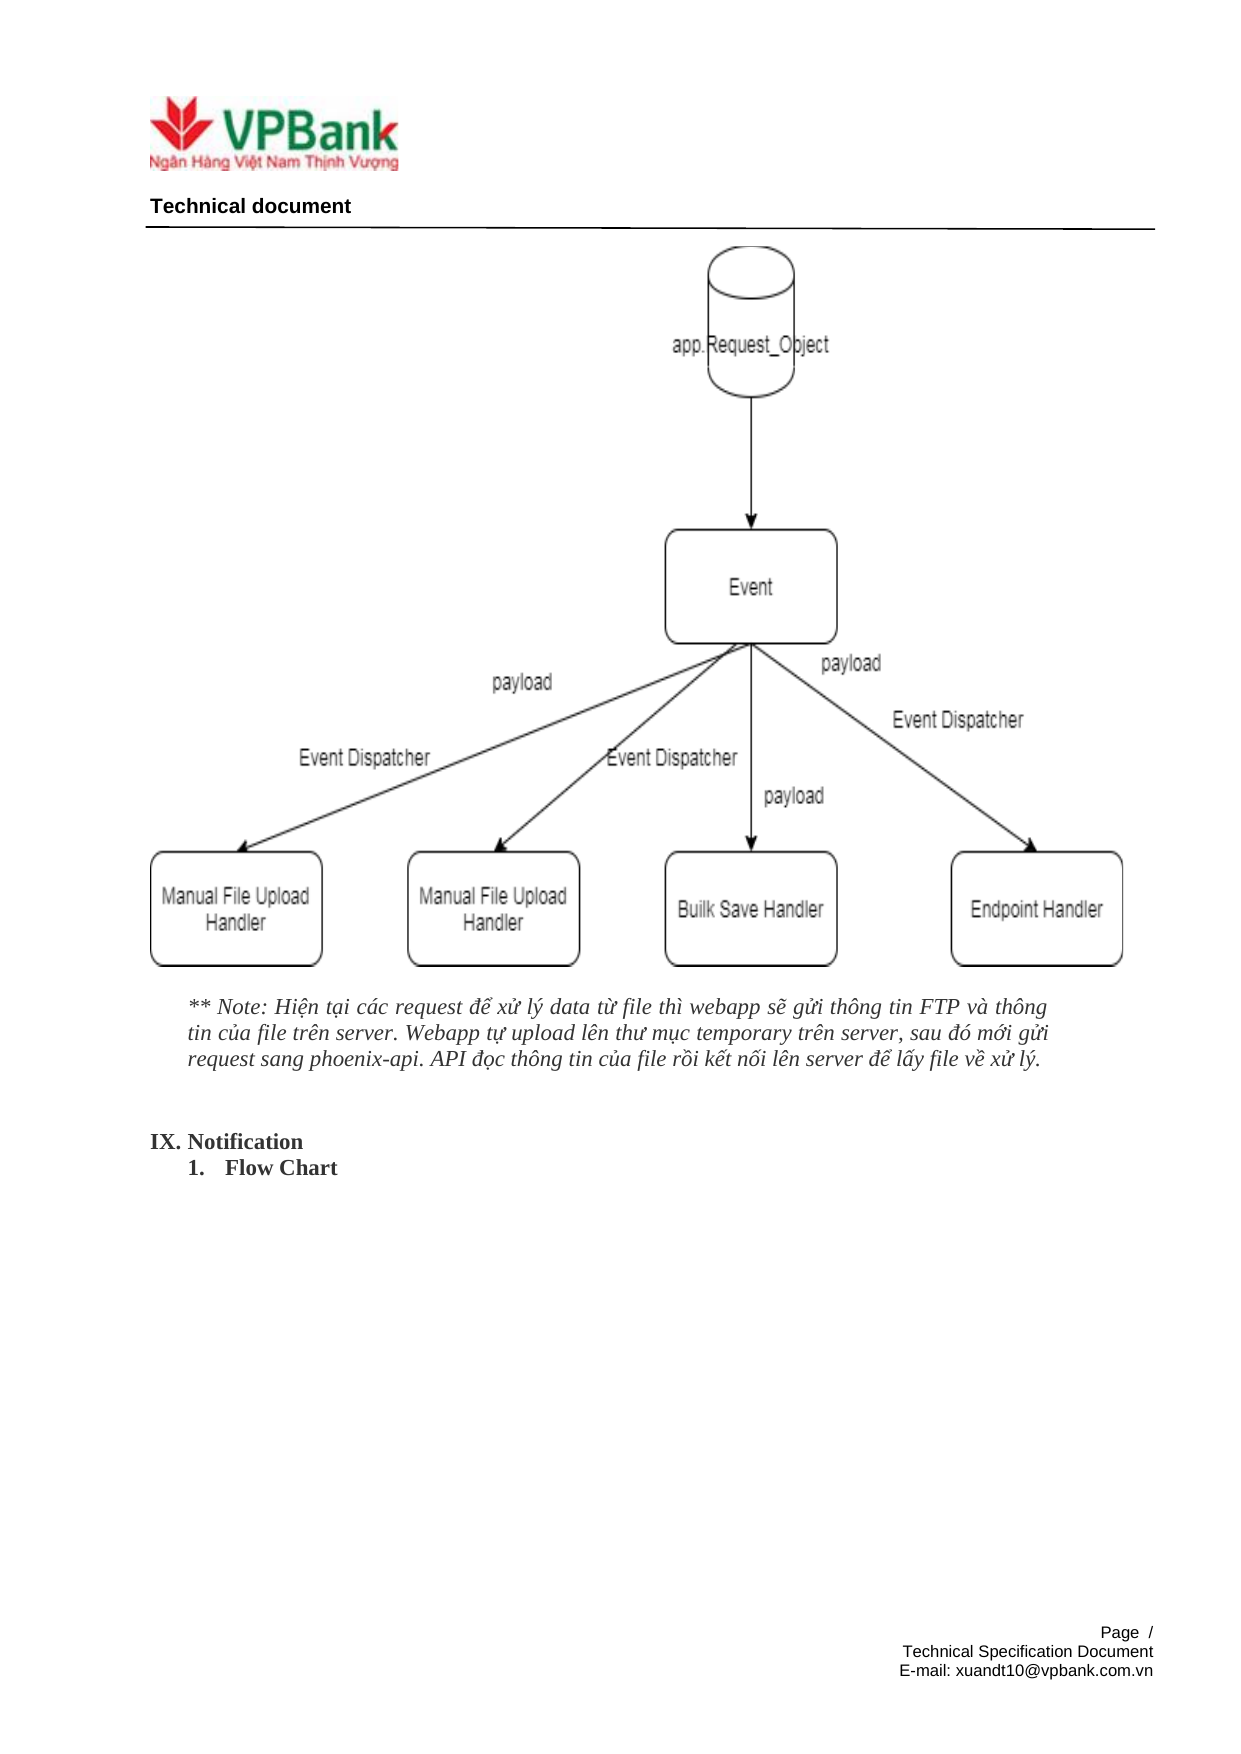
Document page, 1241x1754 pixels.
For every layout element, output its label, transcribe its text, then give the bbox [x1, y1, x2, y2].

picture [150, 96, 399, 171]
list Notification [150, 1128, 1050, 1154]
picture [150, 246, 1124, 967]
list Flow Chart [187, 1154, 1050, 1181]
list ** Note: Hiện tại các request để xử lý data từ file thì webapp sẽ gửi thông tin FTP và thông tin của file trên server. Webapp tự upload lên thư mục temporary trên server, sau đó mới gửi request sang phoenix-api. API đọc thông tin của file rồi kết nối lên server để lấy file về xử lý. [187, 993, 1050, 1072]
